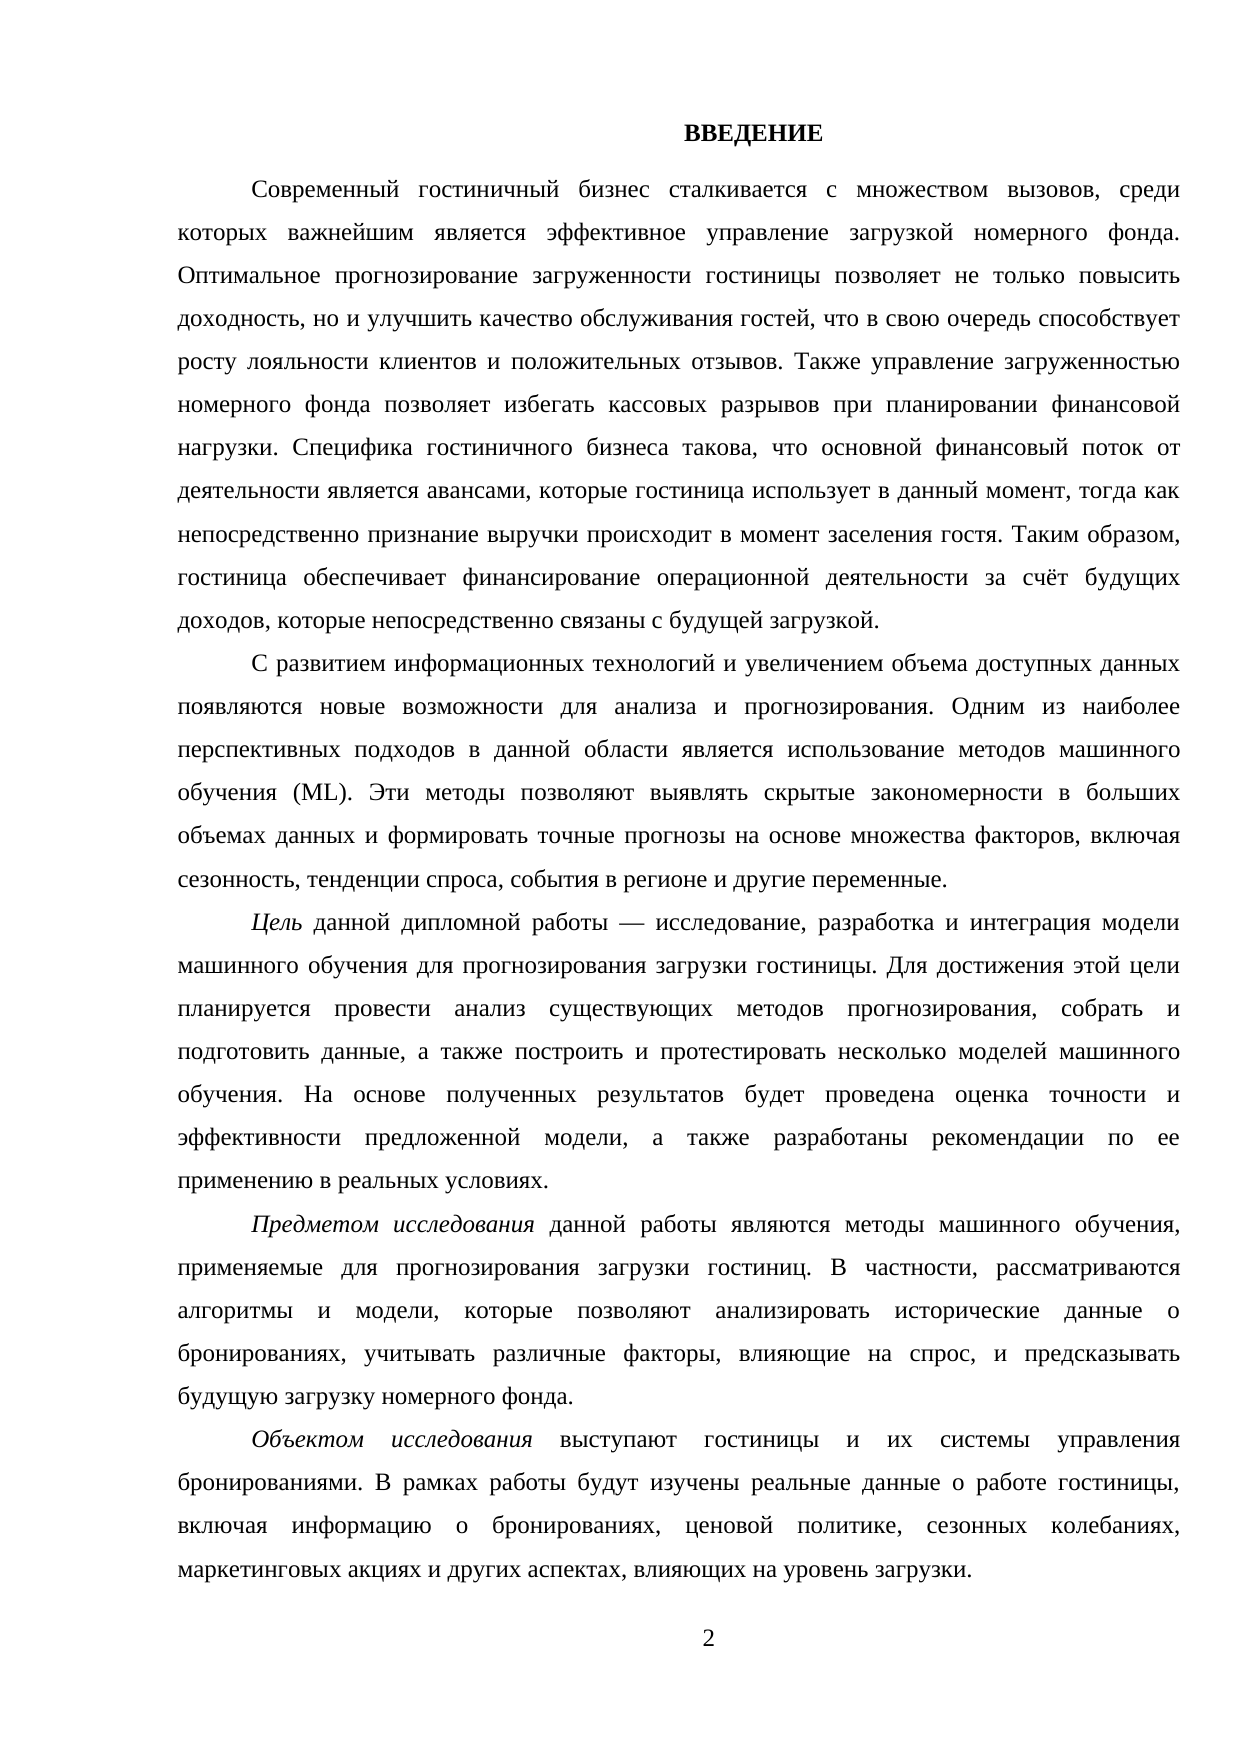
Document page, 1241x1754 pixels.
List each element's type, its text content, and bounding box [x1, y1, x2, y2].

text Предметом исследования данной работы являются методы машинного обучения, применяемые для прогнозирования загрузки гостиниц. В частности, рассматриваются алгоритмы и модели, которые позволяют анализировать исторические данные о бронированиях, учитывать различные факторы, влияющие на спрос, и предсказывать будущую загрузку номерного фонда. [177, 1209, 1181, 1410]
text С развитием информационных технологий и увеличением объема доступных данных появляются новые возможности для анализа и прогнозирования. Одним из наиболее перспективных подходов в данной области является использование методов машинного обучения (ML). Эти методы позволяют выявлять скрытые закономерности в больших объемах данных и формировать точные прогнозы на основе множества факторов, включая сезонность, тенденции спроса, события в регионе и другие переменные. [177, 648, 1181, 892]
text Объектом исследования выступают гостиницы и их системы управления бронированиями. В рамках работы будут изучены реальные данные о работе гостиницы, включая информацию о бронированиях, ценовой политике, сезонных колебаниях, маркетинговых акциях и других аспектах, влияющих на уровень загрузки. [177, 1424, 1181, 1582]
text Современный гостиничный бизнес сталкивается с множеством вызовов, среди которых важнейшим является эффективное управление загрузкой номерного фонда. Оптимальное прогнозирование загруженности гостиницы позволяет не только повысить доходность, но и улучшить качество обслуживания гостей, что в свою очередь способствует росту лояльности клиентов и положительных отзывов. Также управление загруженностью номерного фонда позволяет избегать кассовых разрывов при планировании финансовой нагрузки. Специфика гостиничного бизнеса такова, что основной финансовый поток от деятельности является авансами, которые гостиница использует в данный момент, тогда как непосредственно признание выручки происходит в момент заселения гостя. Таким образом, гостиница обеспечивает финансирование операционной деятельности за счёт будущих доходов, которые непосредственно связаны с будущей загрузкой. [177, 174, 1181, 634]
text Цель данной дипломной работы — исследование, разработка и интеграция модели машинного обучения для прогнозирования загрузки гостиницы. Для достижения этой цели планируется провести анализ существующих методов прогнозирования, собрать и подготовить данные, а также построить и протестировать несколько моделей машинного обучения. На основе полученных результатов будет проведена оценка точности и эффективности предложенной модели, а также разработаны рекомендации по ее применению в реальных условиях. [177, 907, 1181, 1194]
title Введение [326, 118, 1181, 147]
